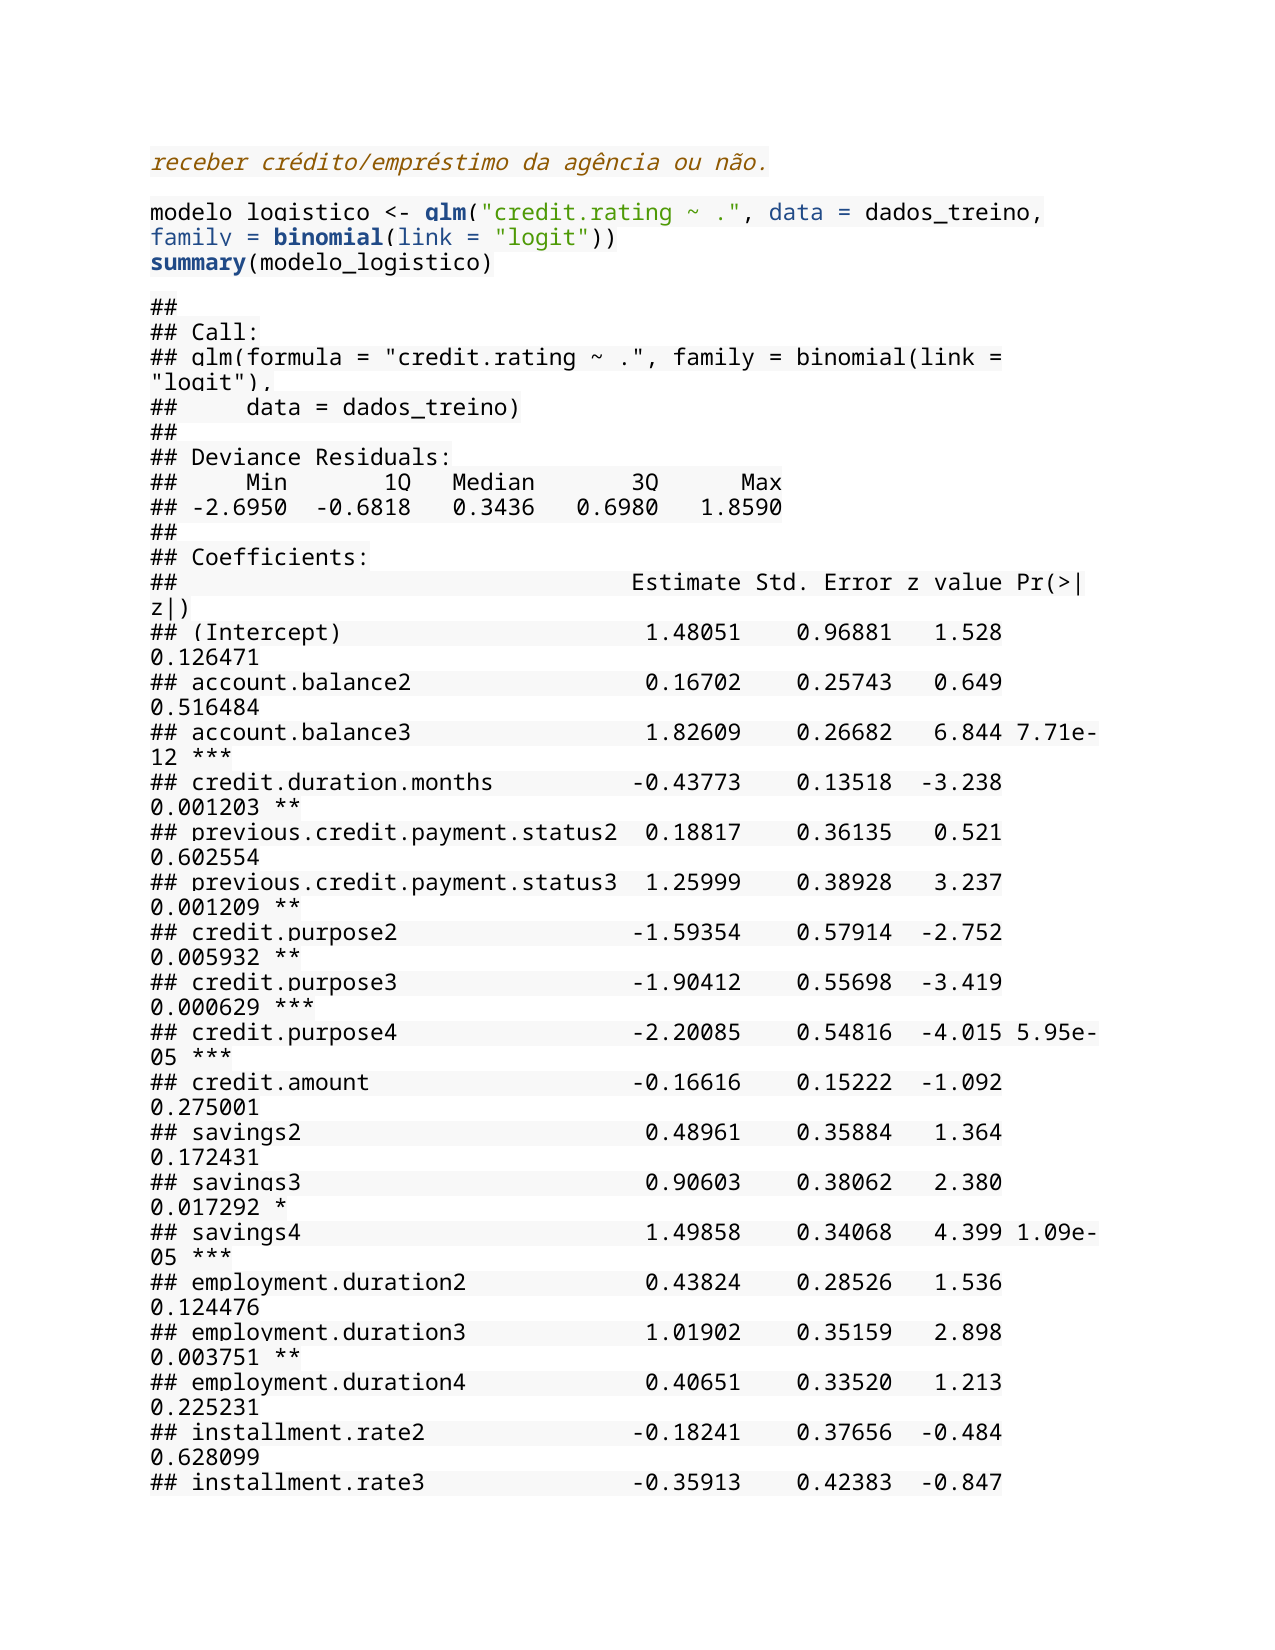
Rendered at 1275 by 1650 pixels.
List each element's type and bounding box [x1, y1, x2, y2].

text [177, 296, 1125, 1496]
text [150, 150, 1125, 275]
